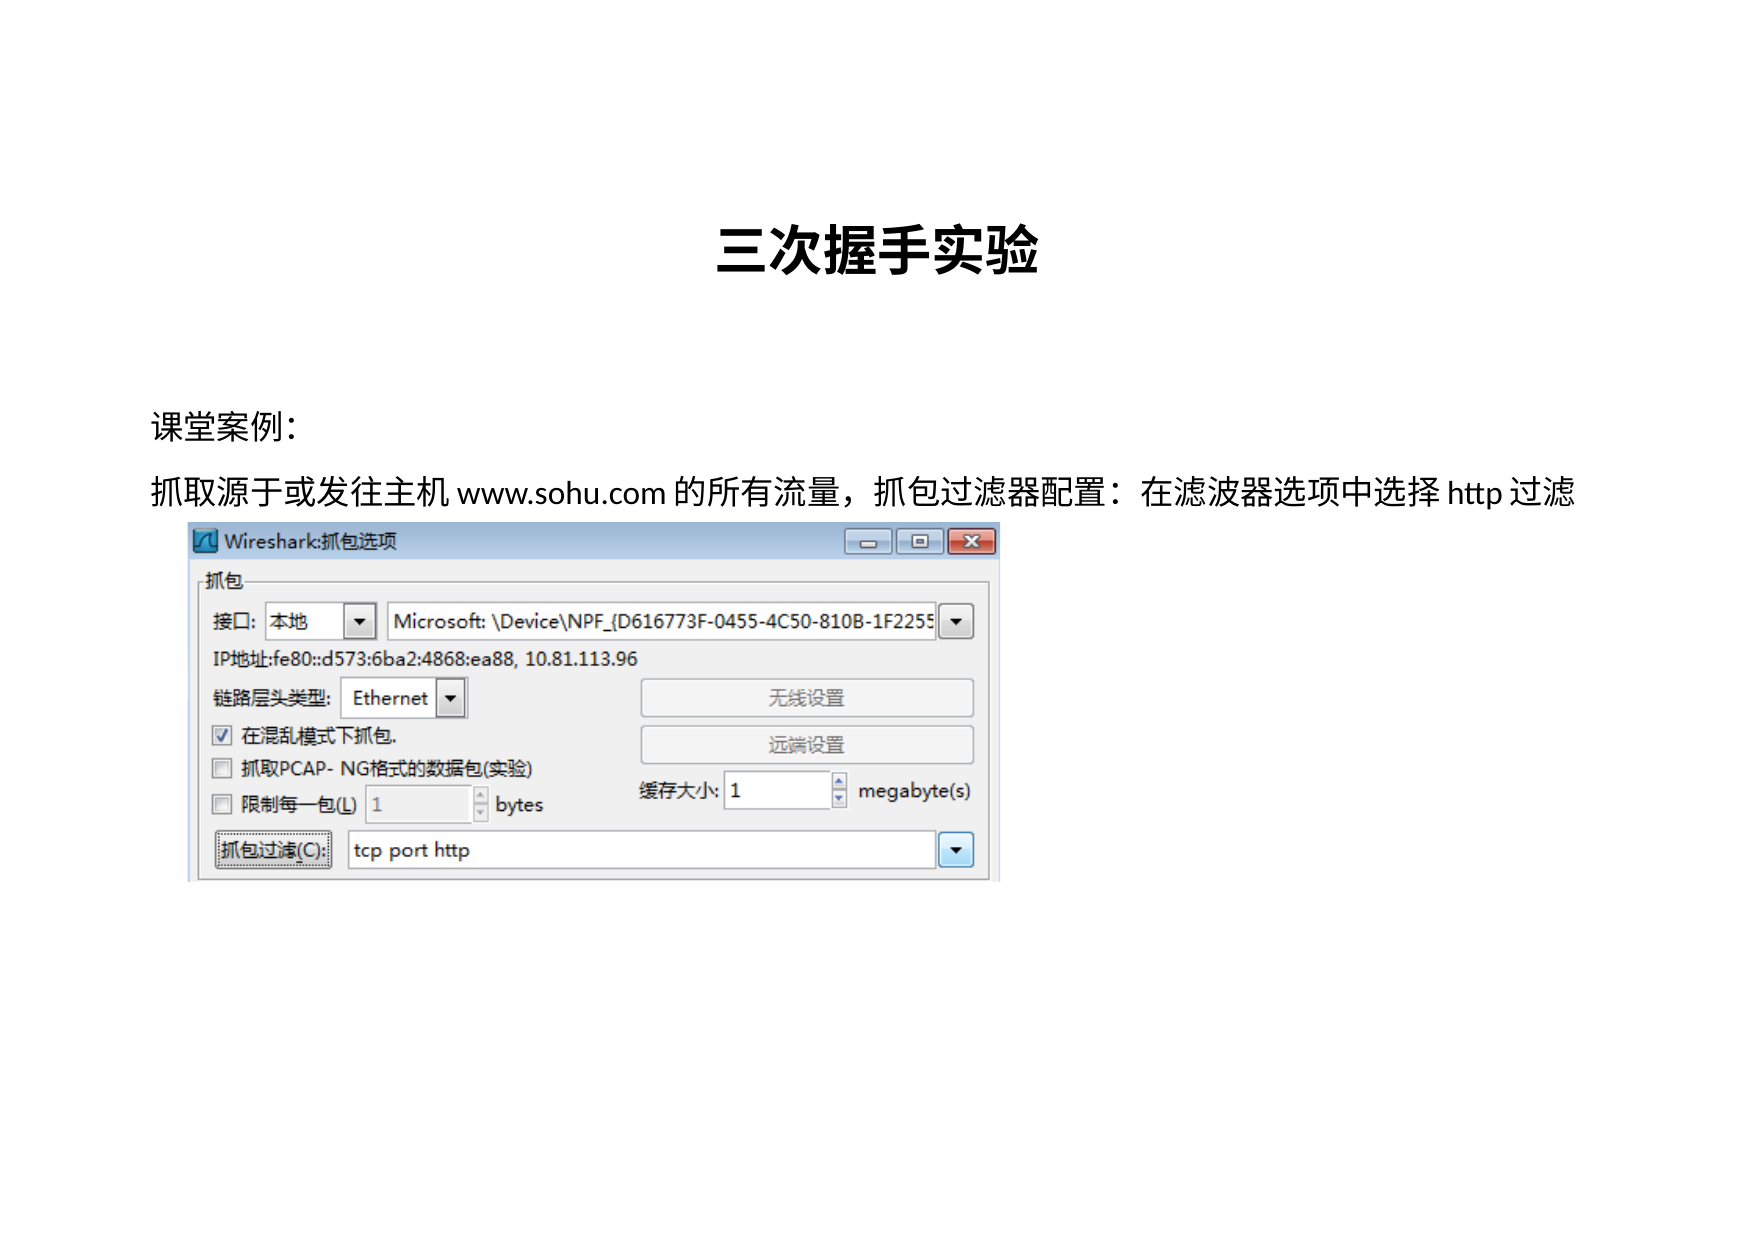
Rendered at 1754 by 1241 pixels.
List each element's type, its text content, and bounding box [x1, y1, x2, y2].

text 课堂案例： [150, 393, 1604, 458]
text 抓取源于或发往主机www.sohu.com的所有流量，抓包过滤器配置：在滤波器选项中选择http过滤 [150, 458, 1604, 523]
text 三次握手实验 [150, 198, 1604, 295]
picture [187, 522, 1001, 882]
